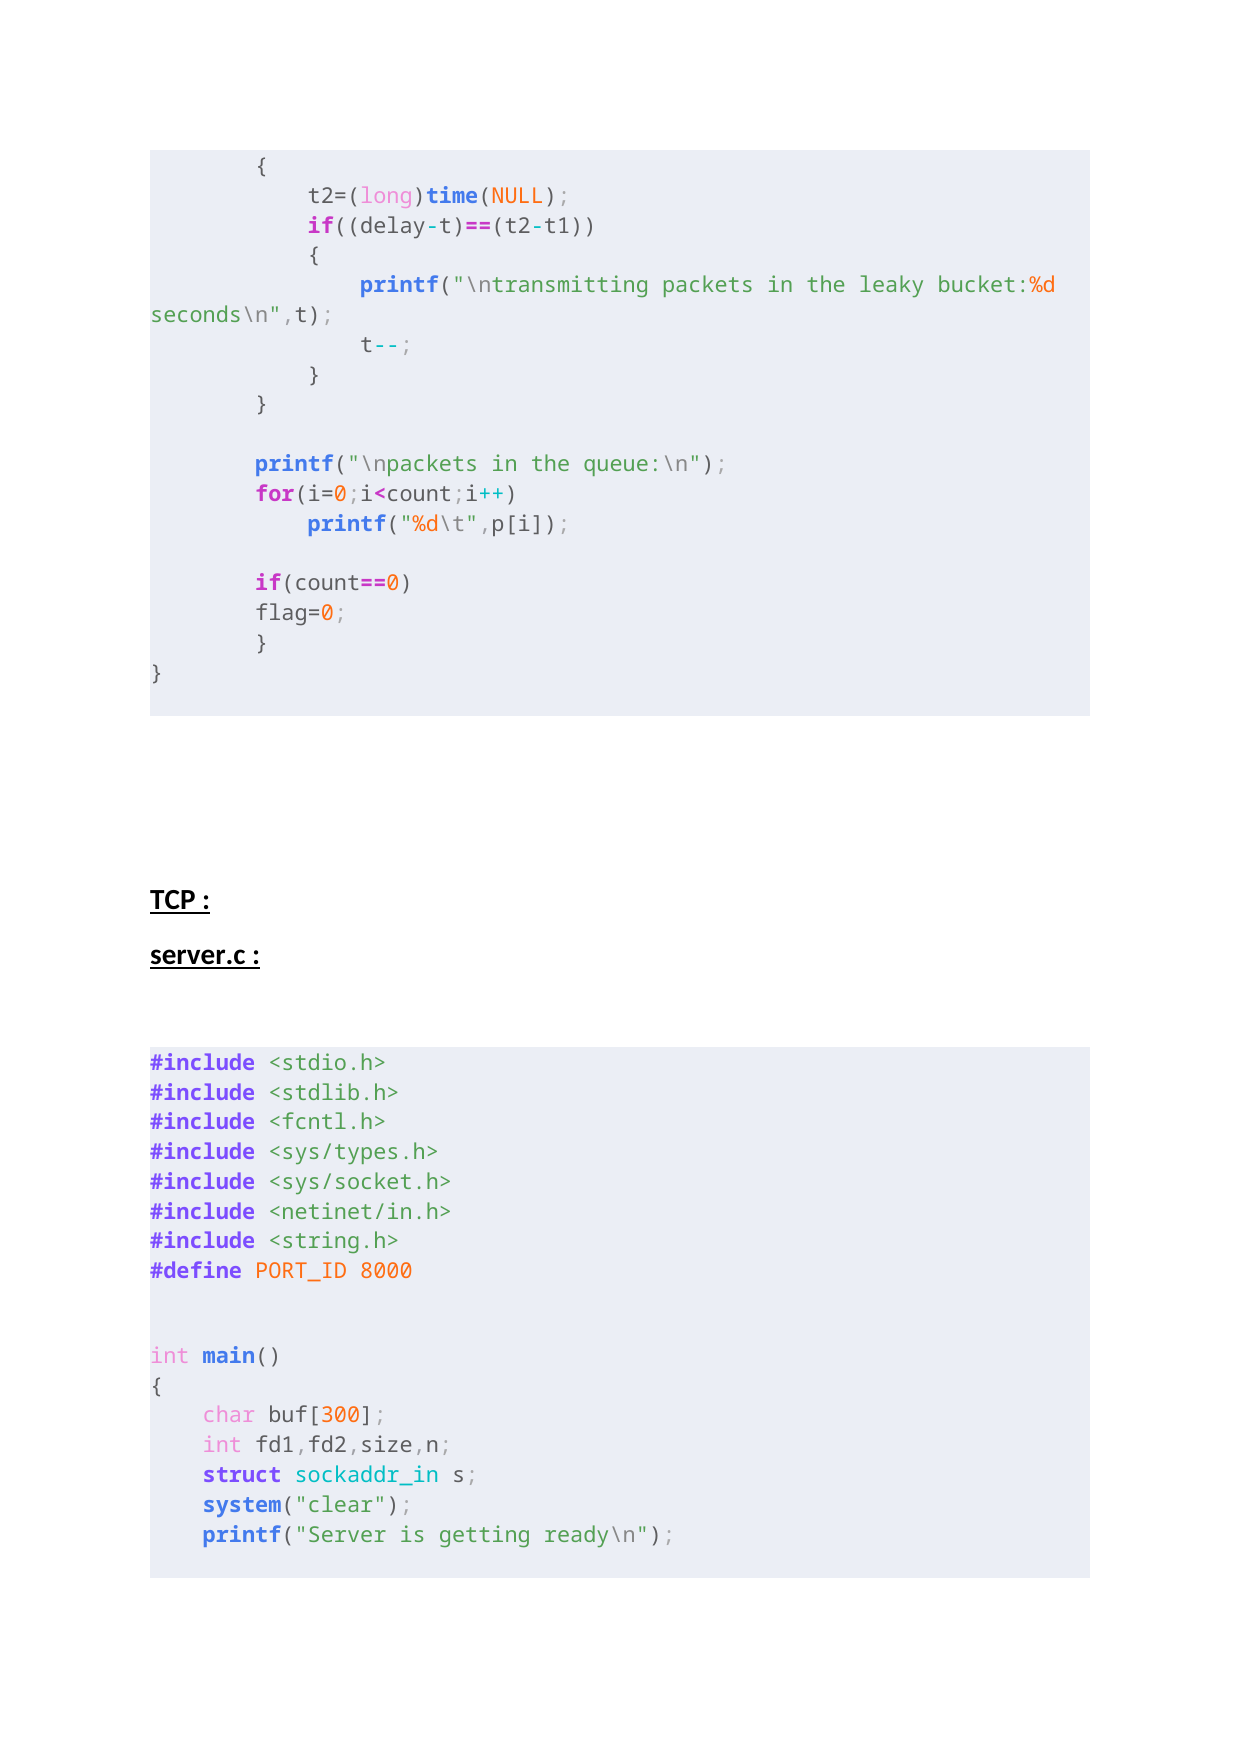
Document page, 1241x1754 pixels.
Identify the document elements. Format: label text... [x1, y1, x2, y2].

text int fd1,fd2,size,n; [150, 1429, 1090, 1459]
text for(i=0;i<count;i++) [150, 478, 1090, 507]
text struct sockaddr_in s; [150, 1459, 1090, 1489]
text printf("%d\t",p[i]); [150, 507, 1090, 537]
text server.c : [150, 936, 1090, 972]
text } [150, 627, 1090, 656]
text #include <fcntl.h> [150, 1106, 1090, 1136]
text flag=0; [150, 597, 1090, 627]
text { [150, 239, 1090, 269]
text t2=(long)time(NULL); [150, 180, 1090, 209]
text TCP : [150, 881, 1090, 917]
text { [150, 150, 1090, 180]
text #include <netinet/in.h> [150, 1196, 1090, 1225]
text #include <sys/types.h> [150, 1136, 1090, 1166]
text printf("\ntransmitting packets in the leaky bucket:%d seconds\n",t); [150, 269, 1090, 329]
text #include <sys/socket.h> [150, 1166, 1090, 1196]
text #include <string.h> [150, 1225, 1090, 1255]
text #include <stdio.h> [150, 1047, 1090, 1076]
text if(count==0) [150, 567, 1090, 597]
text int main() [150, 1340, 1090, 1369]
text { [150, 1369, 1090, 1399]
text #include <stdlib.h> [150, 1076, 1090, 1106]
text t--; [150, 329, 1090, 358]
text #define PORT_ID 8000 [150, 1255, 1090, 1285]
text if((delay-t)==(t2-t1)) [150, 209, 1090, 239]
text } [150, 358, 1090, 388]
text system("clear"); [150, 1489, 1090, 1518]
text } [150, 388, 1090, 418]
text char buf[300]; [150, 1399, 1090, 1429]
text printf("Server is getting ready\n"); [150, 1518, 1090, 1548]
text } [150, 656, 1090, 686]
text printf("\npackets in the queue:\n"); [150, 448, 1090, 478]
